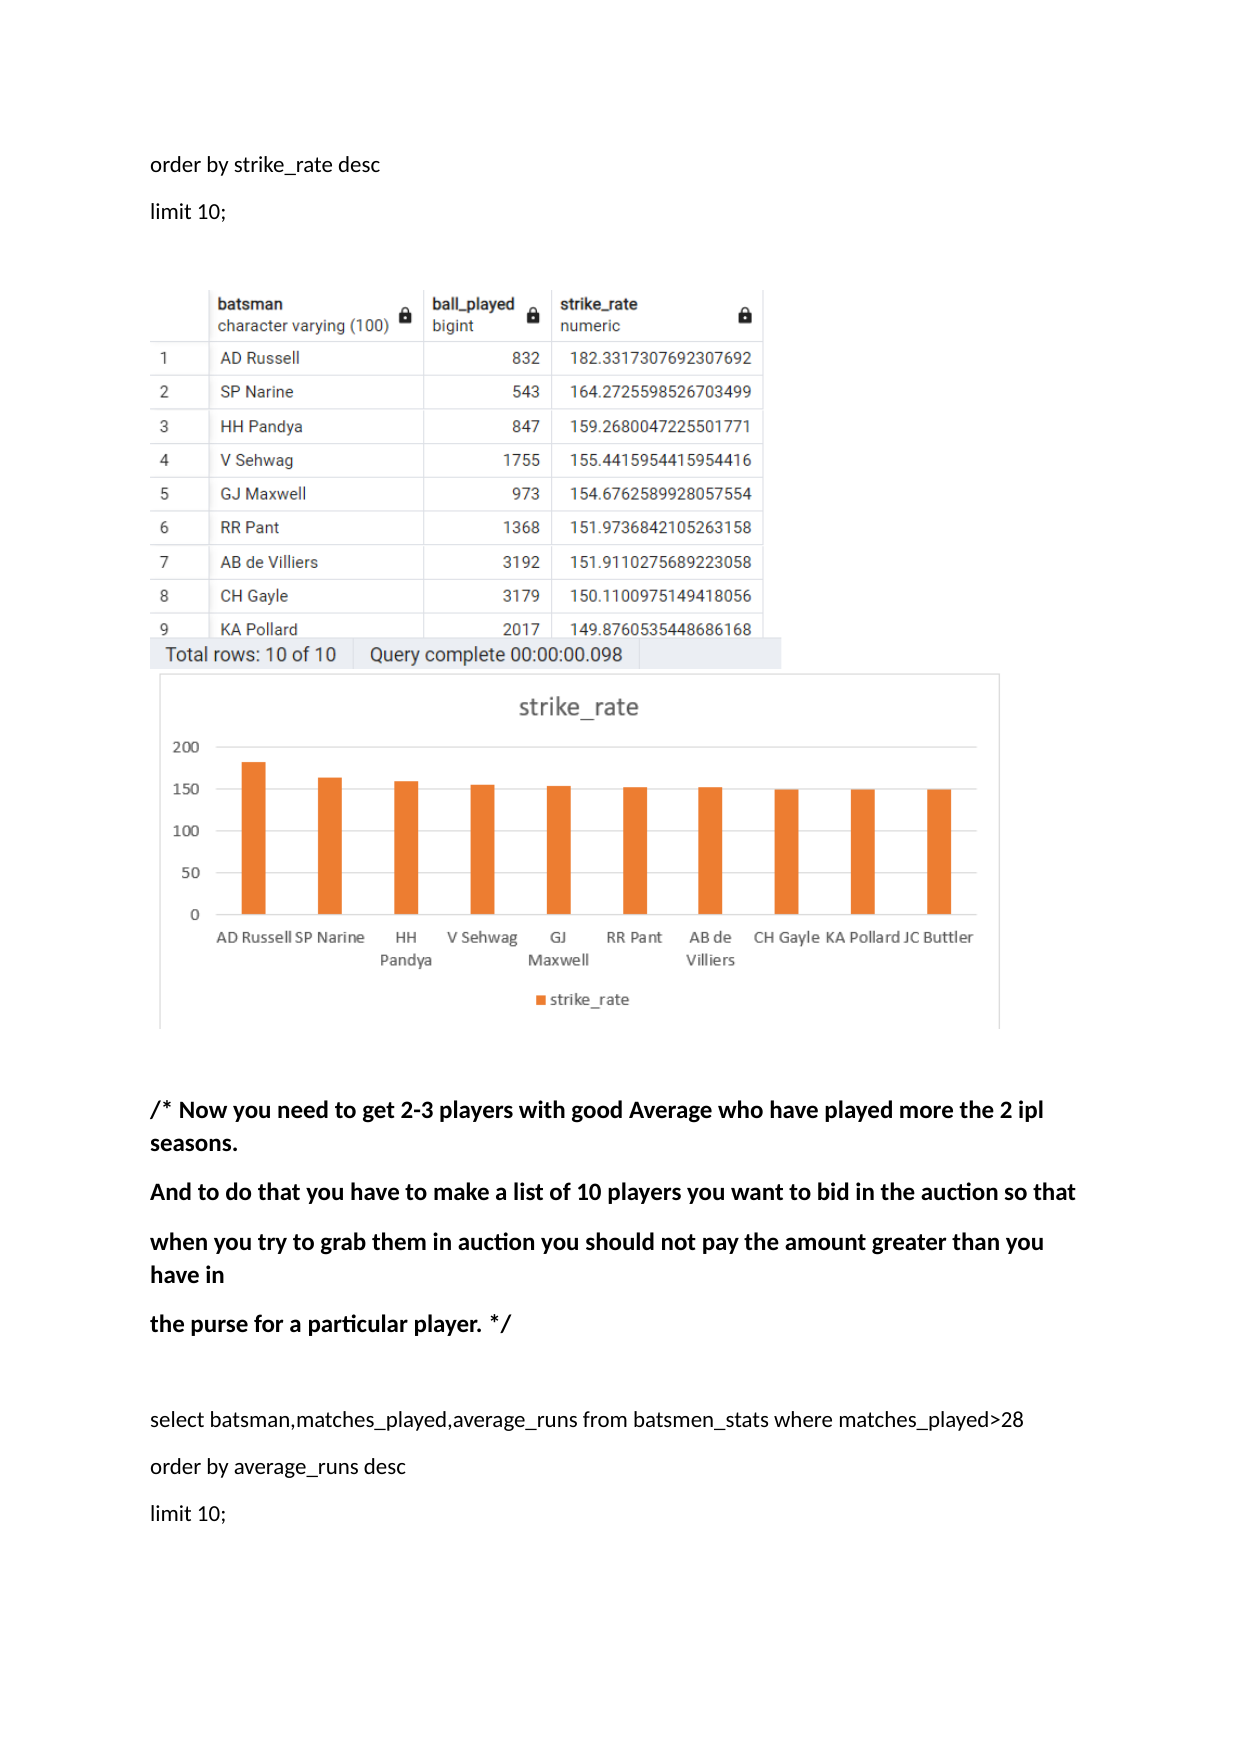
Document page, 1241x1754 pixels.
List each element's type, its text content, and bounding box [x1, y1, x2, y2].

picture [150, 290, 782, 669]
text select batsman,matches_played,average_runs from batsmen_stats where matches_played>28 [150, 1405, 1090, 1433]
text when you try to grab them in auction you should not pay the amount greater than you have in [150, 1226, 1090, 1289]
text limit 10; [150, 197, 1090, 225]
text /* Now you need to get 2-3 players with good Average who have played more the 2 ipl seasons. [150, 1094, 1090, 1157]
text the purse for a particular player. */ [150, 1308, 1090, 1339]
text And to do that you have to make a list of 10 players you want to bid in the auction so that [150, 1176, 1090, 1207]
picture [150, 670, 1006, 1029]
text order by average_runs desc [150, 1452, 1090, 1480]
text order by strike_rate desc [150, 150, 1090, 178]
text limit 10; [150, 1499, 1090, 1527]
